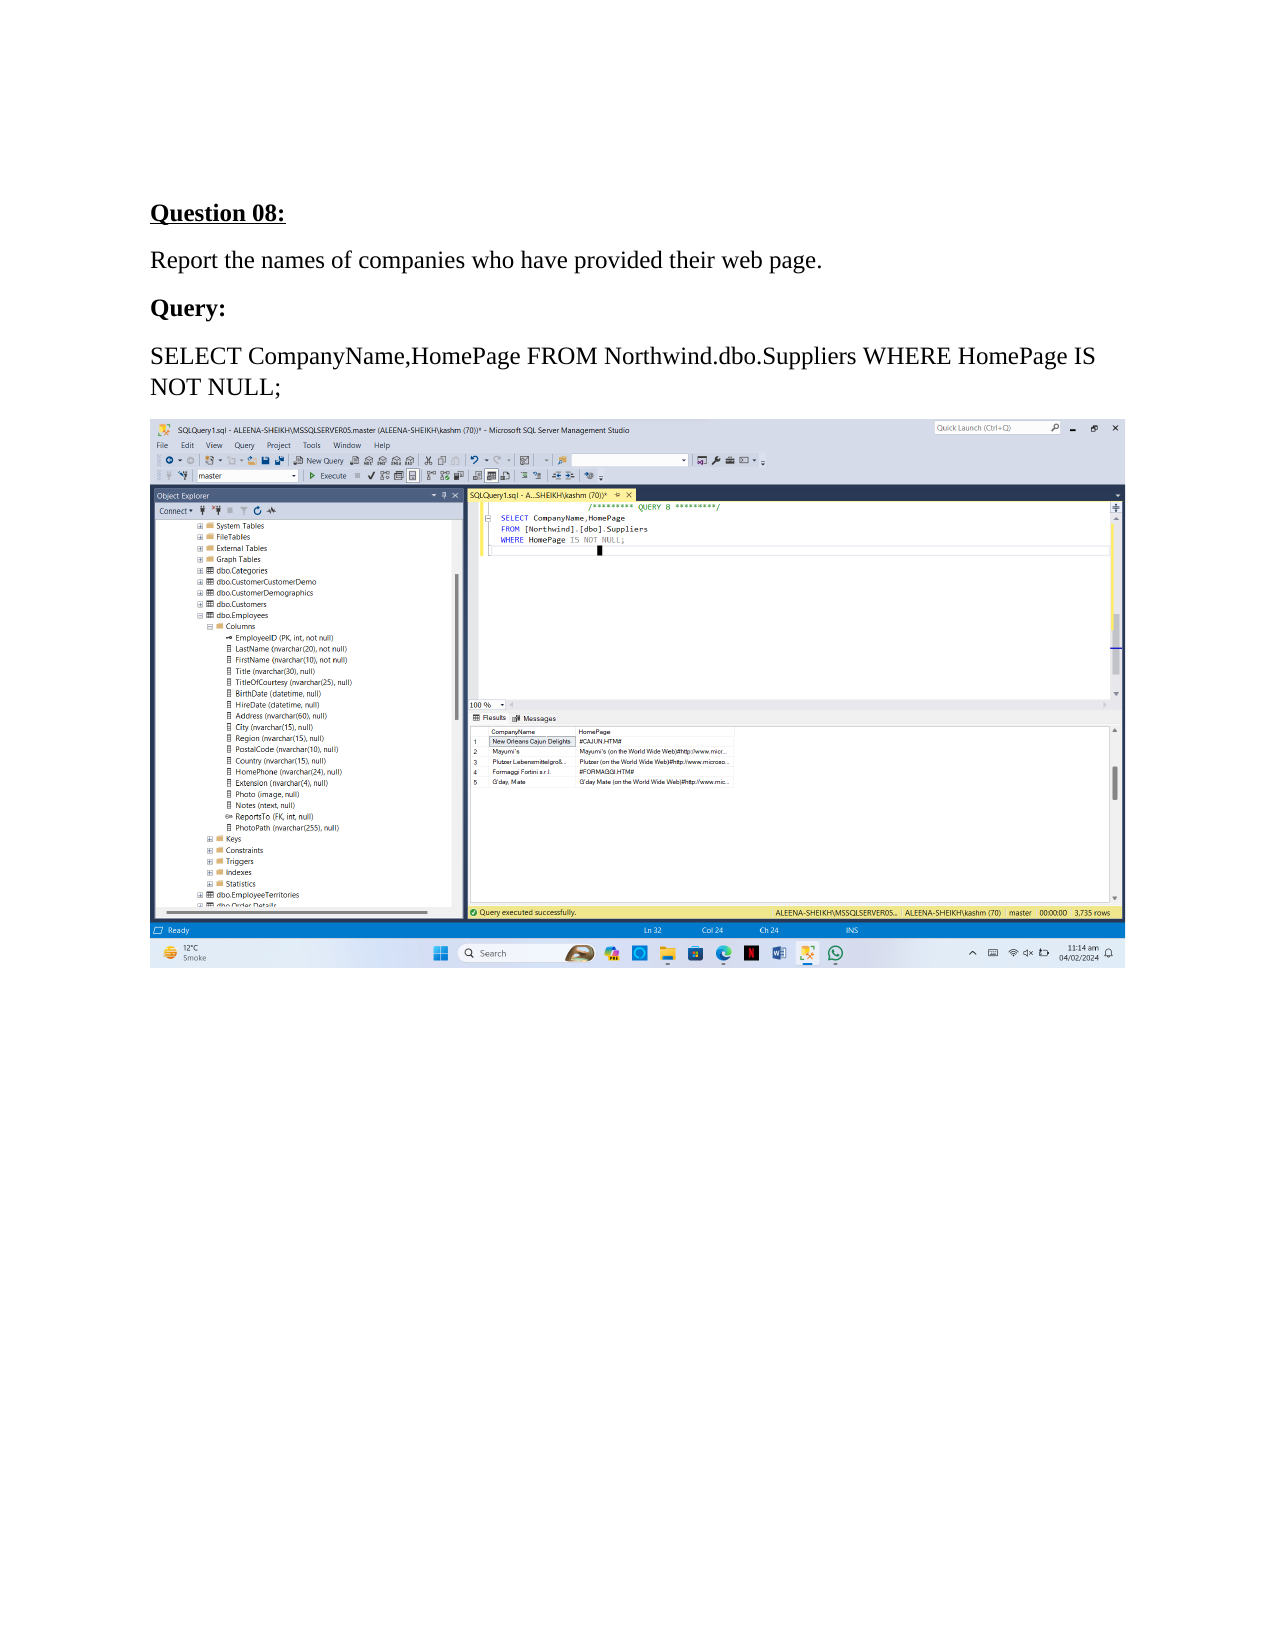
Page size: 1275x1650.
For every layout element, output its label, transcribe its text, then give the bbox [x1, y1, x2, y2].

picture [150, 419, 1125, 968]
text Query: [150, 293, 1125, 322]
text SELECT CompanyName,HomePage FROM Northwind.dbo.Suppliers WHERE HomePage IS NOT NULL; [150, 341, 1125, 401]
text Report the names of companies who have provided their web page. [150, 245, 1125, 274]
text Question 08: [150, 198, 1125, 226]
